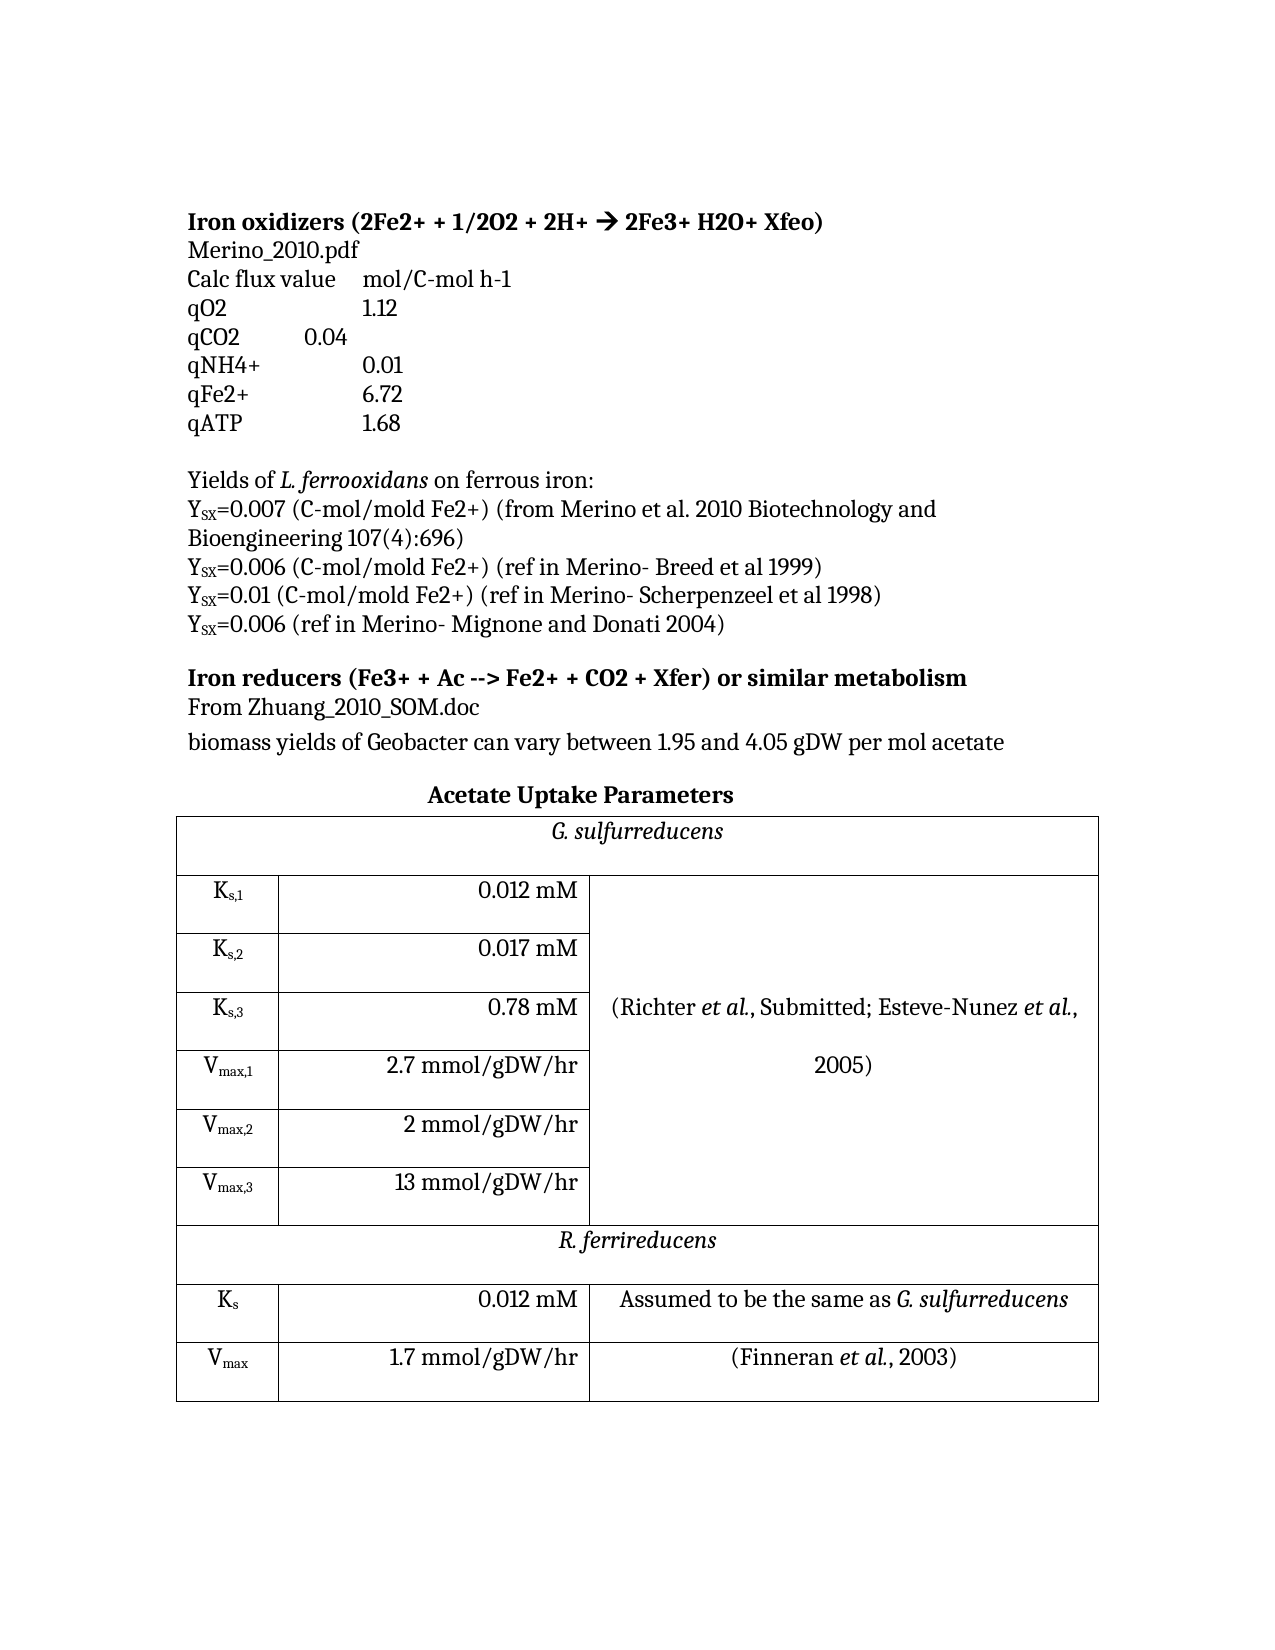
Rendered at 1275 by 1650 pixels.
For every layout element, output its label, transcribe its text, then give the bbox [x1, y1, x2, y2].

table_header G. sulfurreducens [177, 817, 1098, 875]
text qNH4+ 0.01 [187, 351, 1087, 380]
table_cell Assumed to be the same as G. sulfurreducens [590, 1285, 1098, 1342]
table_cell 0.012 mM [279, 1285, 589, 1342]
text qFe2+ 6.72 [187, 380, 1087, 409]
text Merino_2010.pdf [187, 236, 1087, 265]
table_cell 0.012 mM [279, 876, 589, 933]
text Yields of L. ferrooxidans on ferrous iron: [187, 466, 1087, 495]
text Calc flux value mol/C-mol h-1 [187, 265, 1087, 294]
table_cell (Finneran et al., 2003) [590, 1343, 1098, 1401]
text biomass yields of Geobacter can vary between 1.95 and 4.05 gDW per mol acetate [187, 727, 1087, 756]
table_cell Ks [177, 1285, 278, 1342]
table_cell 0.78 mM [279, 993, 589, 1050]
table_cell Vmax,1 [177, 1051, 278, 1108]
table_cell R. ferrireducens [177, 1226, 1098, 1284]
table_cell Ks,3 [177, 993, 278, 1050]
table_cell Ks,1 [177, 876, 278, 933]
text qO2 1.12 [187, 294, 1087, 322]
table_cell Vmax [177, 1343, 278, 1401]
table_cell 13 mmol/gDW/hr [279, 1168, 589, 1225]
table_cell 2.7 mmol/gDW/hr [279, 1051, 589, 1108]
table_cell 0.017 mM [279, 934, 589, 992]
table_cell Ks,2 [177, 934, 278, 992]
table_cell Vmax,3 [177, 1168, 278, 1225]
table_cell 2 mmol/gDW/hr [279, 1110, 589, 1167]
table_cell (Richter et al., Submitted; Esteve-Nunez et al., 2005) [590, 876, 1098, 1225]
table_cell Vmax,2 [177, 1110, 278, 1167]
subtitle Iron reducers (Fe3+ + Ac --> Fe2+ + CO2 + Xfer) or similar metabolism From Zhuang_2010_SOM.doc [187, 664, 1087, 721]
text YSX=0.006 (ref in Merino- Mignone and Donati 2004) [187, 610, 1087, 639]
text qCO2 0.04 [187, 322, 1087, 351]
text YSX=0.01 (C-mol/mold Fe2+) (ref in Merino- Scherpenzeel et al 1998) [187, 581, 1087, 610]
table_cell 1.7 mmol/gDW/hr [279, 1343, 589, 1401]
subtitle Acetate Uptake Parameters [247, 781, 1087, 810]
text qATP 1.68 [187, 409, 1087, 437]
text YSX=0.007 (C-mol/mold Fe2+) (from Merino et al. 2010 Biotechnology and Bioengineering 107(4):696) YSX=0.006 (C-mol/mold Fe2+) (ref in Merino- Breed et al 1999) [187, 495, 1087, 581]
text Iron oxidizers (2Fe2+ + 1/2O2 + 2H+ 2Fe3+ H2O+ Xfeo) [187, 207, 1087, 236]
